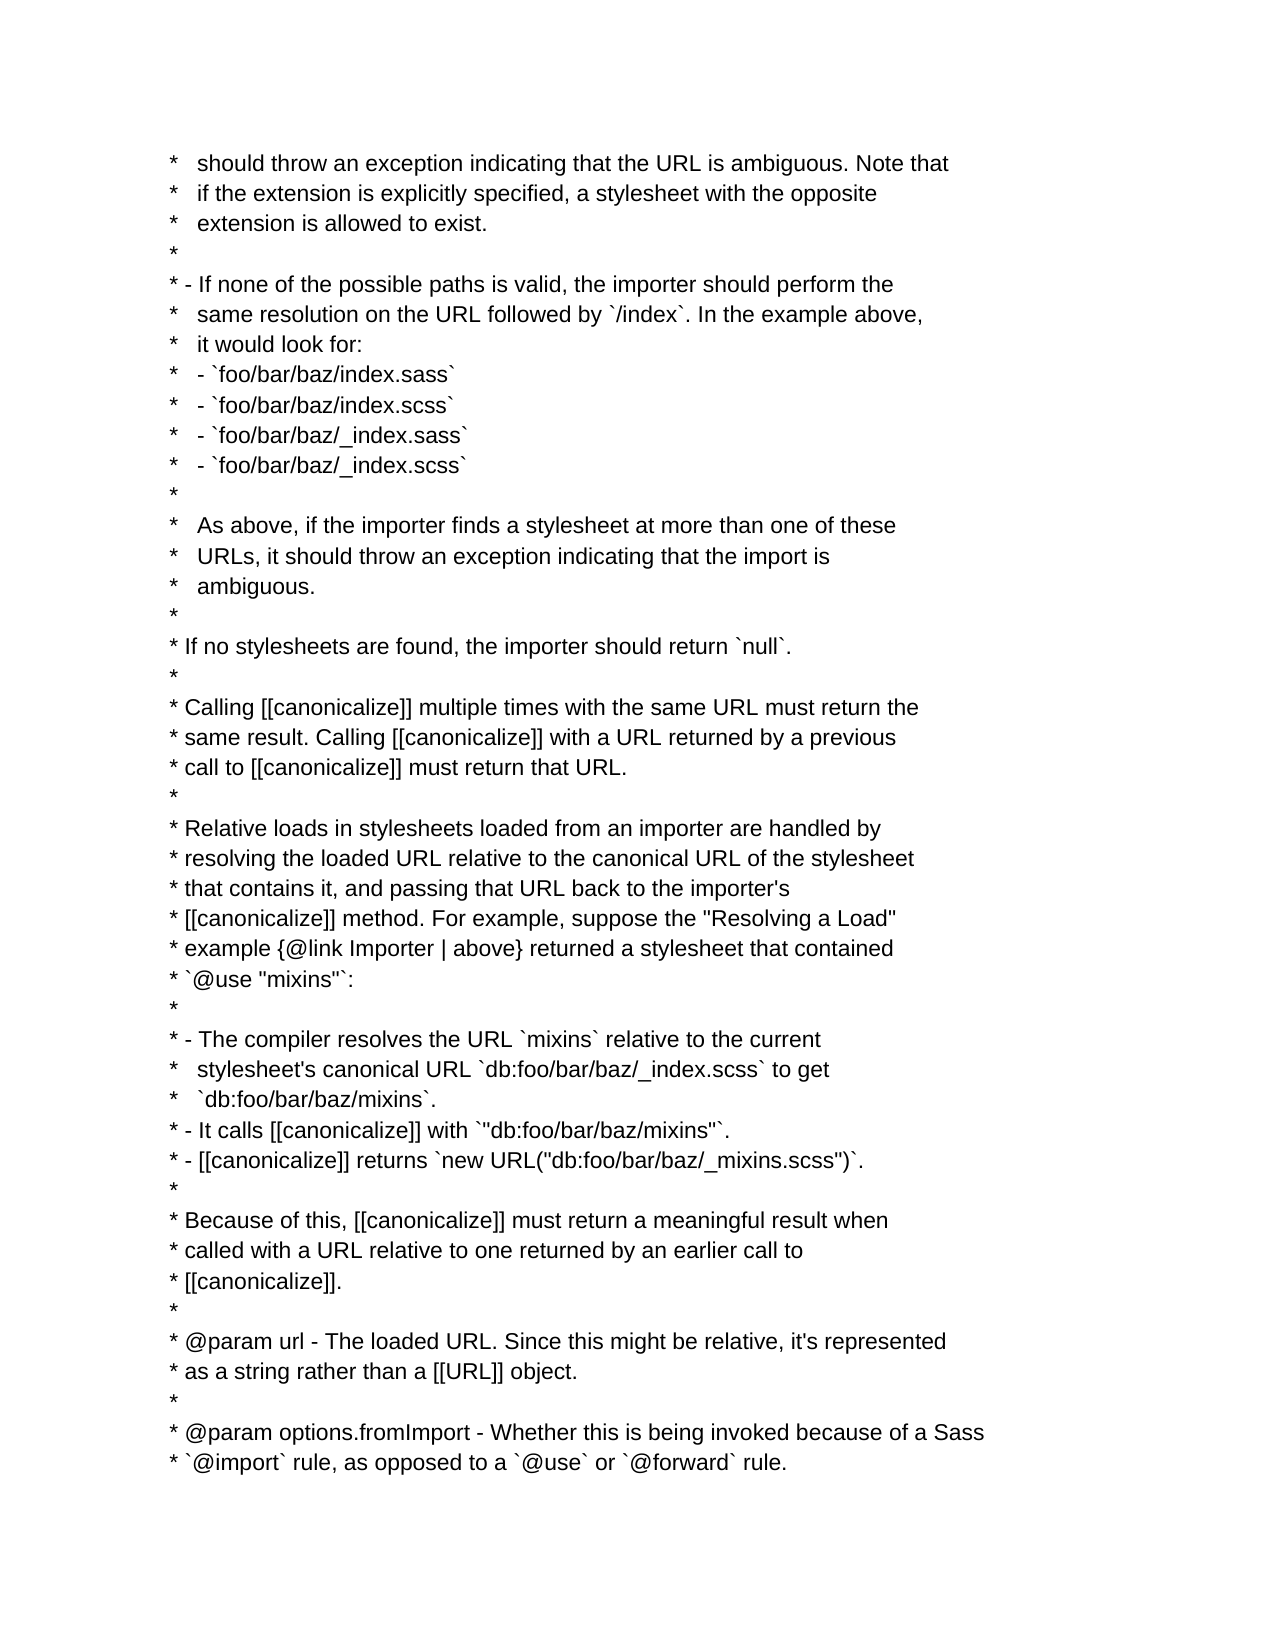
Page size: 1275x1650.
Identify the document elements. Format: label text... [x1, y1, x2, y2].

text * [[canonicalize]] method. For example, suppose the "Resolving a Load" [150, 905, 1125, 932]
text * If no stylesheets are found, the importer should return `null`. [150, 633, 1125, 660]
text * URLs, it should throw an exception indicating that the import is [150, 543, 1125, 569]
text * ambiguous. [150, 573, 1125, 599]
text * @param url - The loaded URL. Since this might be relative, it's represented [150, 1328, 1125, 1354]
text * - `foo/bar/baz/_index.sass` [150, 422, 1125, 448]
text * Relative loads in stylesheets loaded from an importer are handled by [150, 814, 1125, 841]
text * [150, 482, 1125, 509]
text * [150, 241, 1125, 267]
text * [[canonicalize]]. [150, 1268, 1125, 1294]
text * call to [[canonicalize]] must return that URL. [150, 754, 1125, 781]
text * As above, if the importer finds a stylesheet at more than one of these [150, 512, 1125, 539]
text * [150, 603, 1125, 629]
text * - [[canonicalize]] returns `new URL("db:foo/bar/baz/_mixins.scss")`. [150, 1147, 1125, 1173]
text * `@import` rule, as opposed to a `@use` or `@forward` rule. [150, 1449, 1125, 1475]
text * - `foo/bar/baz/index.scss` [150, 392, 1125, 418]
text * Calling [[canonicalize]] multiple times with the same URL must return the [150, 694, 1125, 720]
text * same result. Calling [[canonicalize]] with a URL returned by a previous [150, 724, 1125, 750]
text * same resolution on the URL followed by `/index`. In the example above, [150, 301, 1125, 327]
text * [150, 1388, 1125, 1415]
text * resolving the loaded URL relative to the canonical URL of the stylesheet [150, 845, 1125, 871]
text * stylesheet's canonical URL `db:foo/bar/baz/_index.scss` to get [150, 1056, 1125, 1083]
text * if the extension is explicitly specified, a stylesheet with the opposite [150, 180, 1125, 207]
text * - If none of the possible paths is valid, the importer should perform the [150, 271, 1125, 297]
text * called with a URL relative to one returned by an earlier call to [150, 1237, 1125, 1264]
text * [150, 663, 1125, 690]
text * as a string rather than a [[URL]] object. [150, 1358, 1125, 1385]
text * `db:foo/bar/baz/mixins`. [150, 1086, 1125, 1113]
text * extension is allowed to exist. [150, 210, 1125, 237]
text * [150, 784, 1125, 811]
text * it would look for: [150, 331, 1125, 358]
text * should throw an exception indicating that the URL is ambiguous. Note that [150, 150, 1125, 176]
text * - `foo/bar/baz/_index.scss` [150, 452, 1125, 478]
text * [150, 996, 1125, 1022]
text * `@use "mixins"`: [150, 966, 1125, 992]
text * example {@link Importer | above} returned a stylesheet that contained [150, 935, 1125, 962]
text * [150, 1177, 1125, 1203]
text * - `foo/bar/baz/index.sass` [150, 361, 1125, 388]
text * that contains it, and passing that URL back to the importer's [150, 875, 1125, 901]
text * - It calls [[canonicalize]] with `"db:foo/bar/baz/mixins"`. [150, 1117, 1125, 1143]
text * - The compiler resolves the URL `mixins` relative to the current [150, 1026, 1125, 1052]
text * [150, 1298, 1125, 1324]
text * @param options.fromImport - Whether this is being invoked because of a Sass [150, 1419, 1125, 1445]
text * Because of this, [[canonicalize]] must return a meaningful result when [150, 1207, 1125, 1234]
